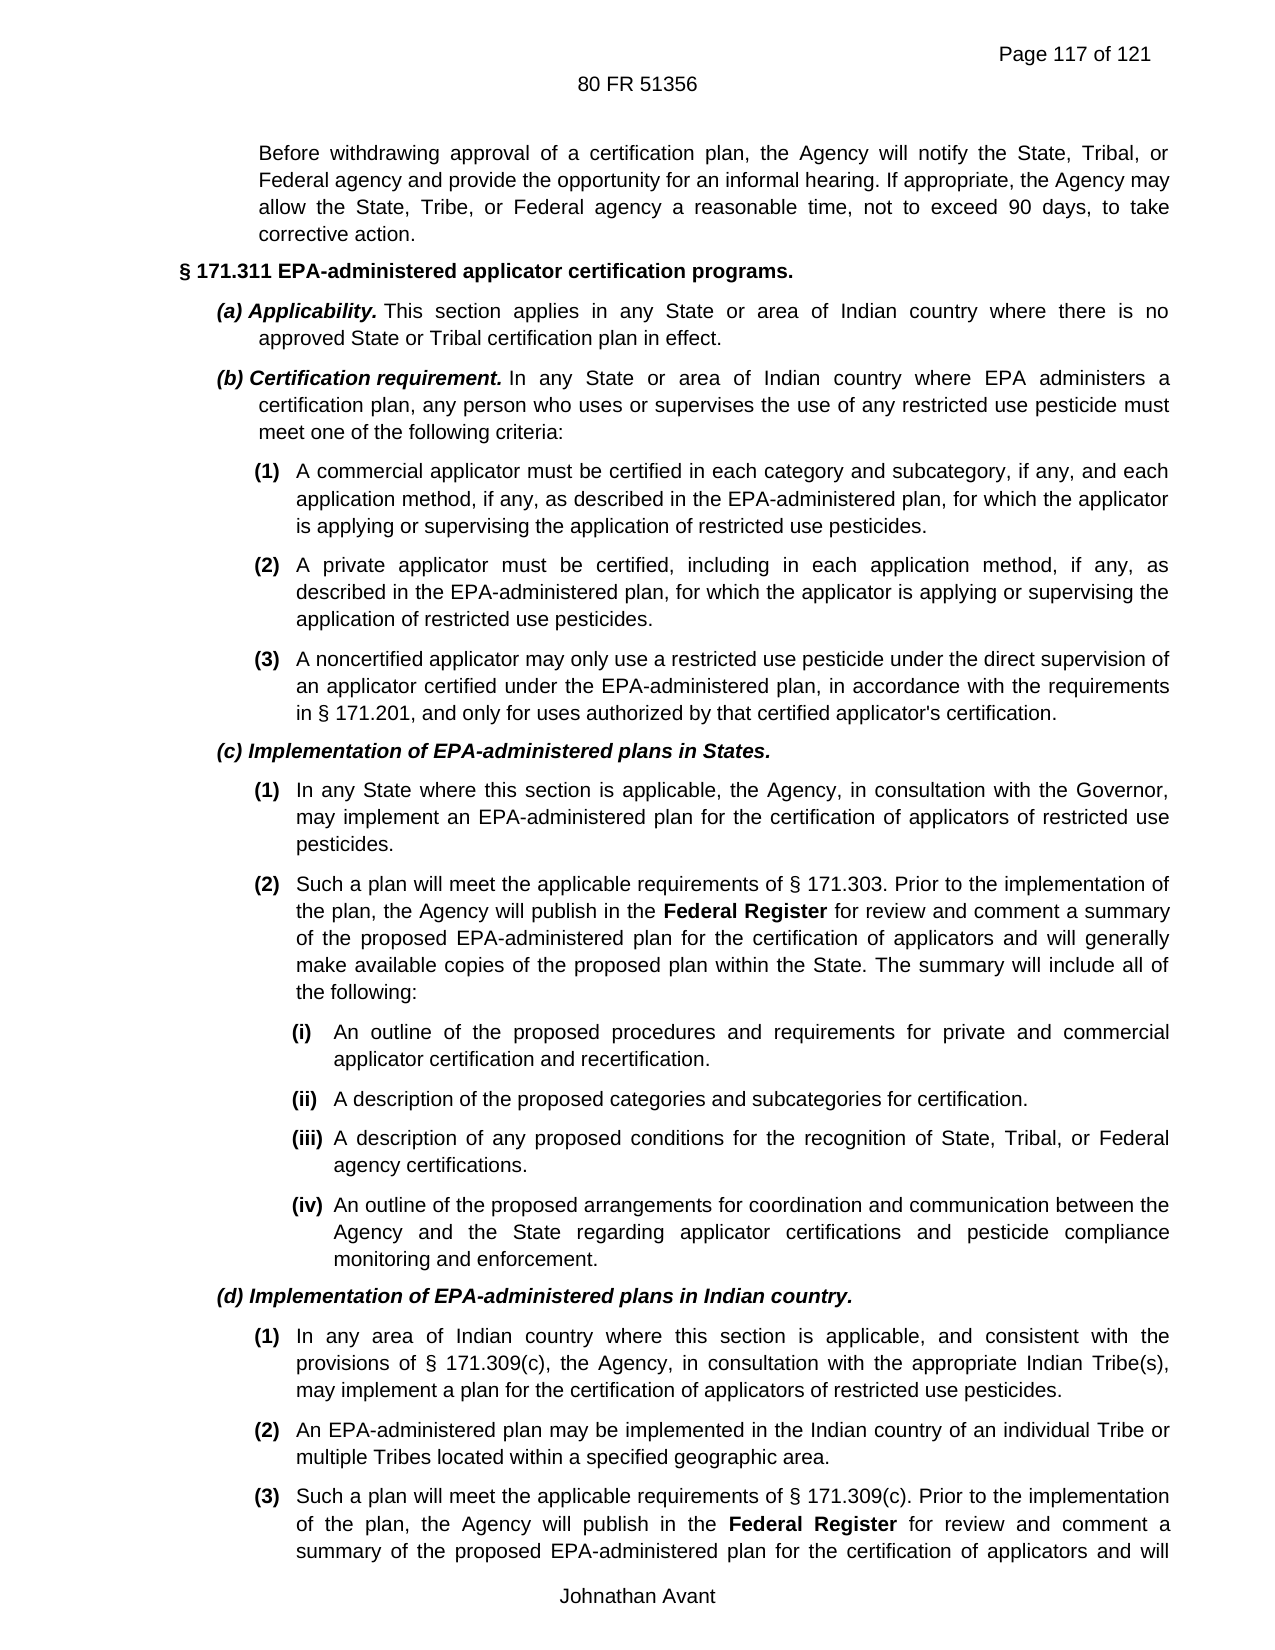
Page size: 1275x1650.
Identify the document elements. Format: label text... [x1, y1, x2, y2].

list Such a plan will meet the applicable requirements of § 171.303. Prior to the implementation of the plan, the Agency will publish in the Federal Register for review and comment a summary of the proposed EPA-administered plan for the certification of applicators and will generally make available copies of the proposed plan within the State. The summary will include all of the following: [254, 869, 1171, 1004]
list In any State or area of Indian country where EPA administers a certification plan, any person who uses or supervises the use of any restricted use pesticide must meet one of the following criteria: [217, 362, 1171, 444]
list A commercial applicator must be certified in each category and subcategory, if any, and each application method, if any, as described in the EPA-administered plan, for which the applicator is applying or supervising the application of restricted use pesticides. [254, 456, 1171, 537]
list This section applies in any State or area of Indian country where there is no approved State or Tribal certification plan in effect. [217, 296, 1171, 350]
list An EPA-administered plan may be implemented in the Indian country of an individual Tribe or multiple Tribes located within a specified geographic area. [254, 1414, 1171, 1469]
list A private applicator must be certified, including in each application method, if any, as described in the EPA-administered plan, for which the applicator is applying or supervising the application of restricted use pesticides. [254, 550, 1171, 631]
list An outline of the proposed procedures and requirements for private and commercial applicator certification and recertification. [292, 1017, 1171, 1071]
list An outline of the proposed arrangements for coordination and communication between the Agency and the State regarding applicator certifications and pesticide compliance monitoring and enforcement. [292, 1189, 1171, 1271]
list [254, 1481, 1171, 1562]
list A noncertified applicator may only use a restricted use pesticide under the direct supervision of an applicator certified under the EPA-administered plan, in accordance with the requirements in § 171.201, and only for uses authorized by that certified applicator's certification. [254, 644, 1171, 725]
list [217, 137, 1171, 246]
list licator certification programs. [179, 258, 1171, 283]
list In any State where this section is applicable, the Agency, in consultation with the Governor, may implement an EPA-administered plan for the certification of applicators of restricted use pesticides. [254, 775, 1171, 856]
list A description of any proposed conditions for the recognition of State, Tribal, or Federal agency certifications. [292, 1123, 1171, 1177]
list nistered plans in States. [217, 737, 1171, 762]
list In any area of Indian country where this section is applicable, and consistent with the provisions of § 171.309(c), the Agency, in consultation with the appropriate Indian Tribe(s), may implement a plan for the certification of applicators of restricted use pesticides. [254, 1321, 1171, 1402]
list nistered plans in Indian country. [217, 1283, 1171, 1308]
list A description of the proposed categories and subcategories for certification. [292, 1083, 1171, 1110]
